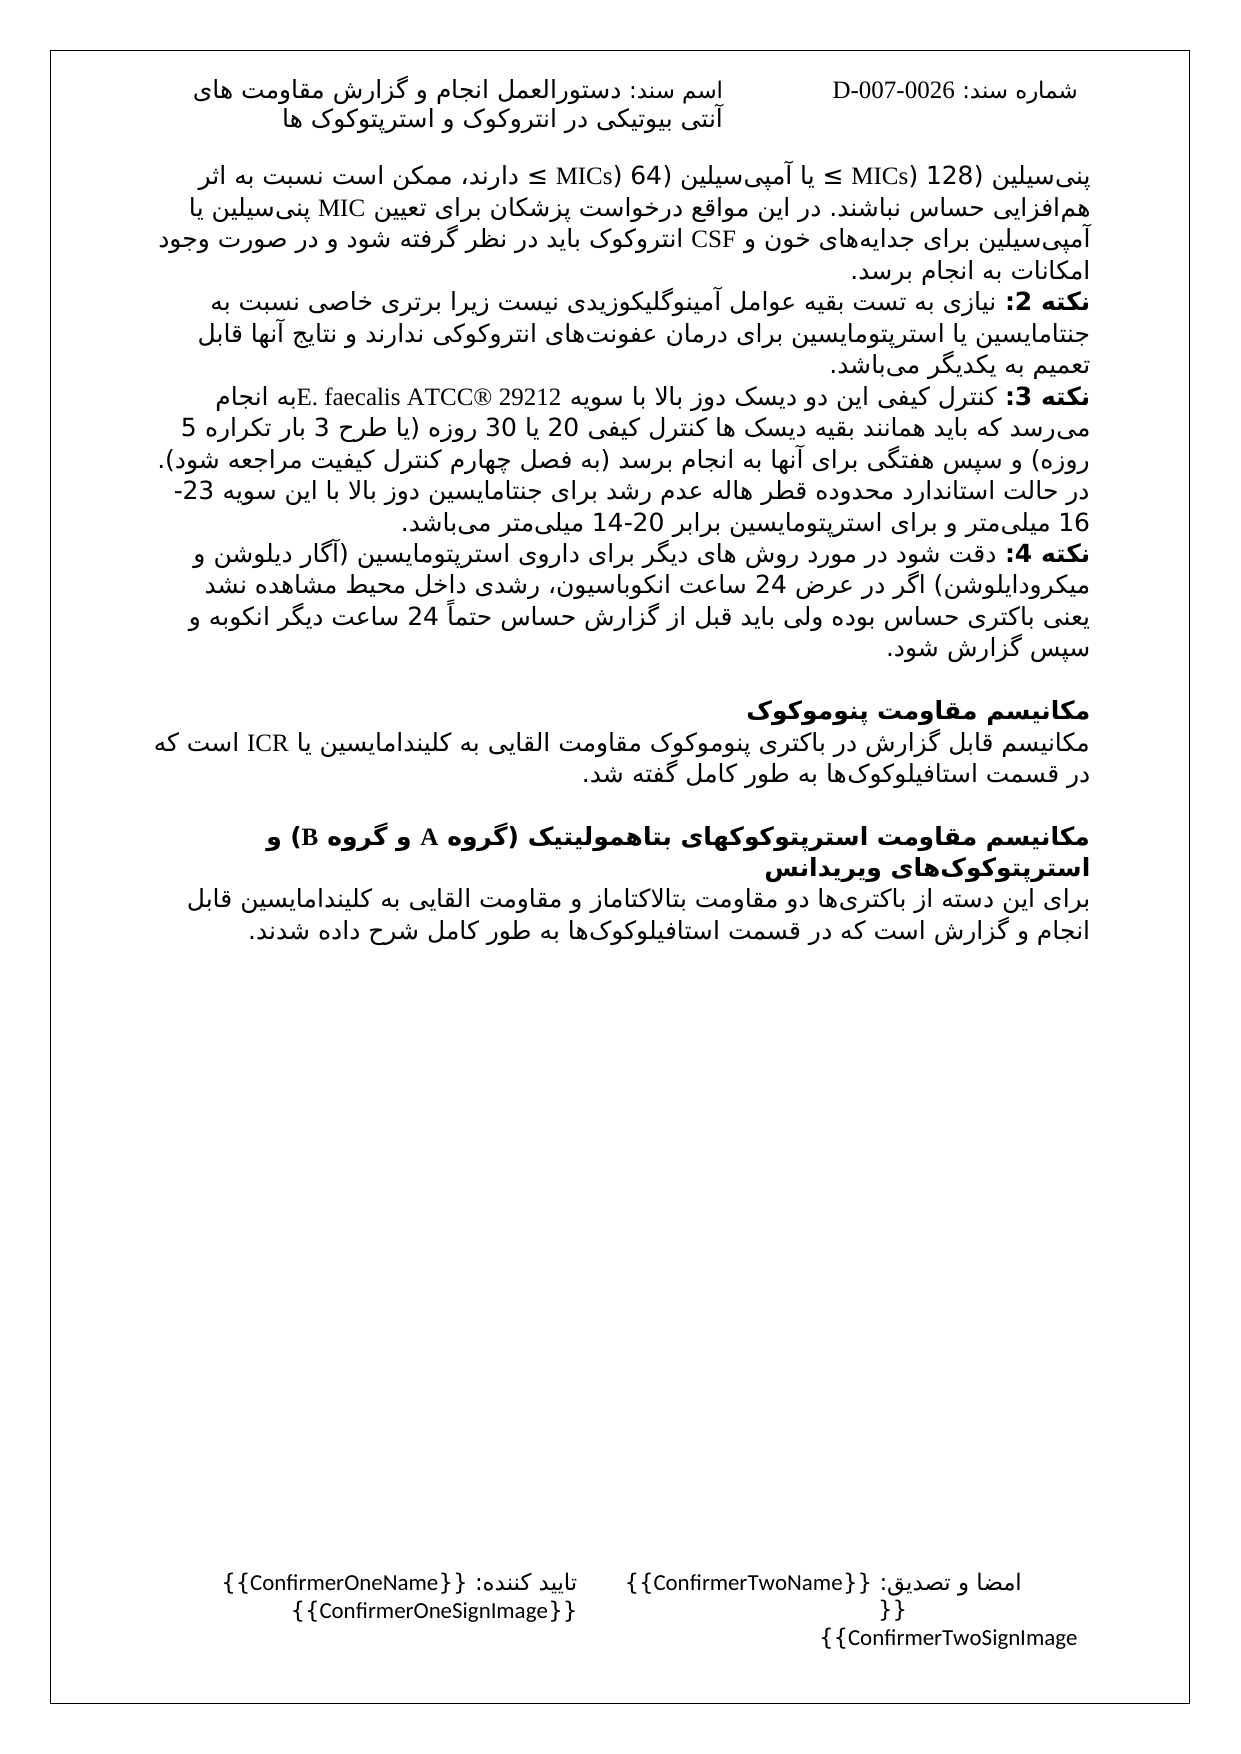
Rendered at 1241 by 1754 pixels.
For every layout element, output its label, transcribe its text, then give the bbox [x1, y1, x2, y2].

text مکانیسم قابل گزارش در باکتری پنوموکوک مقاومت القایی به کلیندامایسین یا ICR است که در قسمت استافیلوکوک‌ها به طور کامل گفته شد. [150, 728, 1090, 788]
text برای این دسته از باکتری‌ها دو مقاومت بتالاکتاماز و مقاومت القایی به کلیندامایسین قابل انجام و گزارش است که در قسمت استافیلوکوک‌ها به طور کامل شرح داده شدند. [150, 885, 1090, 945]
text نکته 3: کنترل کیفی این دو دیسک دوز بالا با سویه E. faecalis ATCC® 29212به انجام می‌رسد که باید همانند بقیه دیسک ها کنترل کیفی 20 یا 30 روزه (یا طرح 3 بار تکراره 5 روزه) و سپس هفتگی برای آنها به انجام برسد (به فصل چهارم کنترل کیفیت مراجعه شود). در حالت استاندارد محدوده قطر هاله عدم رشد برای جنتامایسین دوز بالا با این سویه 23-16 میلی‌متر و برای استرپتومایسین برابر 20-14 میلی‌متر می‌باشد. [150, 382, 1090, 537]
text نکته 2: نیازی به تست بقیه عوامل آمینوگلیکوزیدی نیست زیرا برتری خاصی نسبت به جنتامایسین یا استرپتومایسین برای درمان عفونت‌های انتروکوکی ندارند و نتایج آنها قابل تعمیم به یکدیگر می‌باشد. [150, 287, 1090, 379]
text مکانیسم مقاومت استرپتوکوکهای بتاهمولیتیک (گروه A و گروه B) و استرپتوکوک‌های ویریدانس [150, 822, 1090, 882]
text مکانیسم مقاومت پنوموکوک [150, 696, 1090, 725]
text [150, 161, 1090, 285]
text نکته 4: دقت شود در مورد روش های دیگر برای داروی استرپتومایسین (آگار دیلوشن و میکرودایلوشن) اگر در عرض 24 ساعت انکوباسیون، رشدی داخل محیط مشاهده نشد یعنی باکتری حساس بوده ولی باید قبل از گزارش حساس حتماً 24 ساعت دیگر انکوبه و سپس گزارش شود. [150, 539, 1090, 663]
